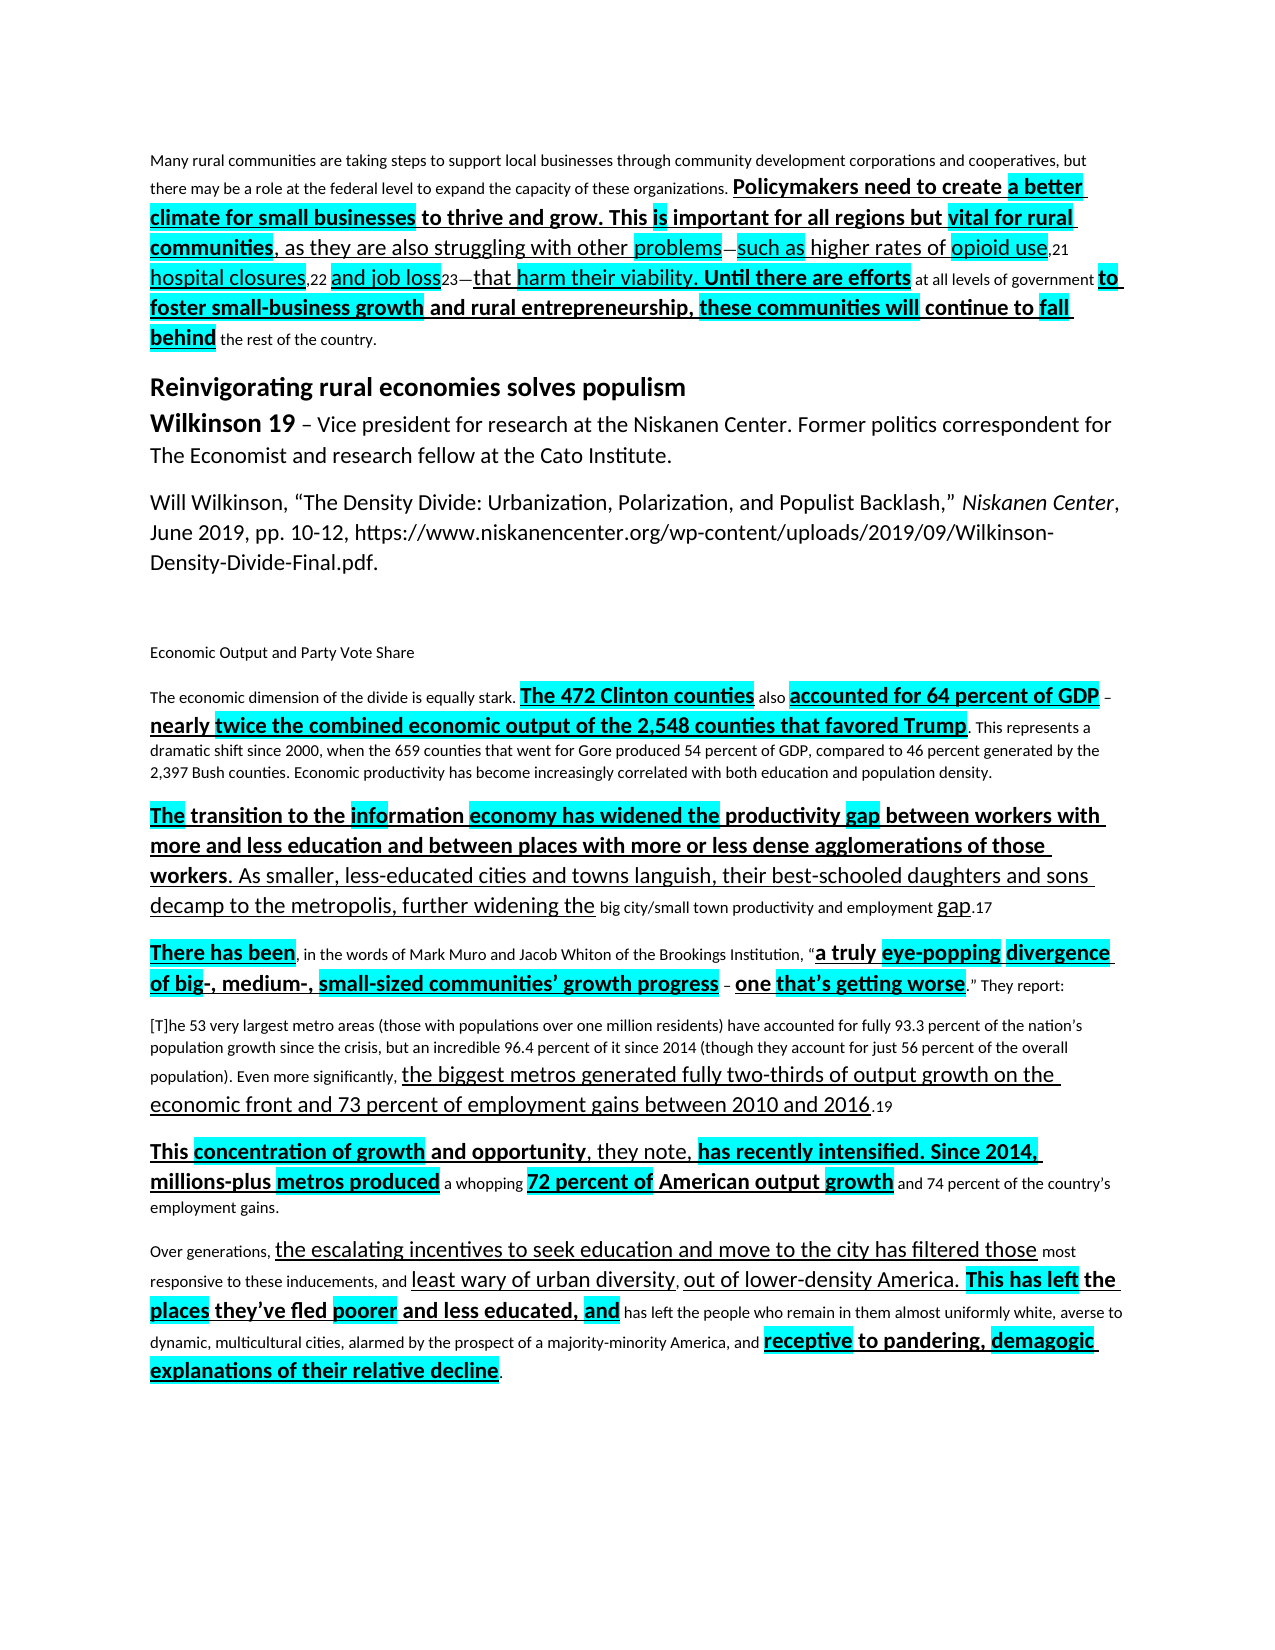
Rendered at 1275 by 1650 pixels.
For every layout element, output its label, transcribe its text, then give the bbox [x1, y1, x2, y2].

text Many rural communities are taking steps to support local businesses through community development corporations and cooperatives, but there may be a role at the federal level to expand the capacity of these organizations. Policymakers need to create a better climate for small businesses to thrive and grow. This is important for all regions but vital for rural communities, as they are also struggling with other problems—such as higher rates of opioid use,21 hospital closures,22 and job loss23—that harm their viability. Until there are efforts at all levels of government to foster small-business growth and rural entrepreneurship, these communities will continue to fall behind the rest of the country. [150, 150, 1125, 352]
text Over generations, the escalating incentives to seek education and move to the city has filtered those most responsive to these inducements, and least wary of urban diversity, out of lower-density America. This has left the places they’ve fled poorer and less educated, and has left the people who remain in them almost uniformly white, averse to dynamic, multicultural cities, alarmed by the prospect of a majority-minority America, and receptive to pandering, demagogic explanations of their relative decline. [150, 1235, 1125, 1384]
text There has been, in the words of Mark Muro and Jacob Whiton of the Brookings Institution, “a truly eye-popping divergence of big-, medium-, small-sized communities’ growth progress – one that’s getting worse.” They report: [150, 938, 1125, 997]
subtitle Reinvigorating rural economies solves populism [150, 370, 1125, 403]
text The economic dimension of the divide is equally stark. The 472 Clinton counties also accounted for 64 percent of GDP – nearly twice the combined economic output of the 2,548 counties that favored Trump. This represents a dramatic shift since 2000, when the 659 counties that went for Gore produced 54 percent of GDP, compared to 46 percent generated by the 2,397 Bush counties. Economic productivity has become increasingly correlated with both education and population density. [150, 681, 1125, 783]
text Wilkinson 19 – Vice president for research at the Niskanen Center. Former politics correspondent for The Economist and research fellow at the Cato Institute. [150, 406, 1125, 469]
text Economic Output and Party Vote Share [150, 642, 1125, 663]
text This concentration of growth and opportunity, they note, has recently intensified. Since 2014, millions-plus metros produced a whopping 72 percent of American output growth and 74 percent of the country’s employment gains. [150, 1137, 1125, 1217]
text The transition to the information economy has widened the productivity gap between workers with more and less education and between places with more or less dense agglomerations of those workers. As smaller, less-educated cities and towns languish, their best-schooled daughters and sons decamp to the metropolis, further widening the big city/small town productivity and employment gap.17 [150, 801, 1125, 920]
text [T]he 53 very largest metro areas (those with populations over one million residents) have accounted for fully 93.3 percent of the nation’s population growth since the crisis, but an incredible 96.4 percent of it since 2014 (though they account for just 56 percent of the overall population). Even more significantly, the biggest metros generated fully two-thirds of output growth on the economic front and 73 percent of employment gains between 2010 and 2016.19 [150, 1016, 1125, 1118]
text Will Wilkinson, “The Density Divide: Urbanization, Polarization, and Populist Backlash,” Niskanen Center, June 2019, pp. 10-12, https://www.niskanencenter.org/wp-content/uploads/2019/09/Wilkinson-Density-Divide-Final.pdf. [150, 488, 1125, 577]
